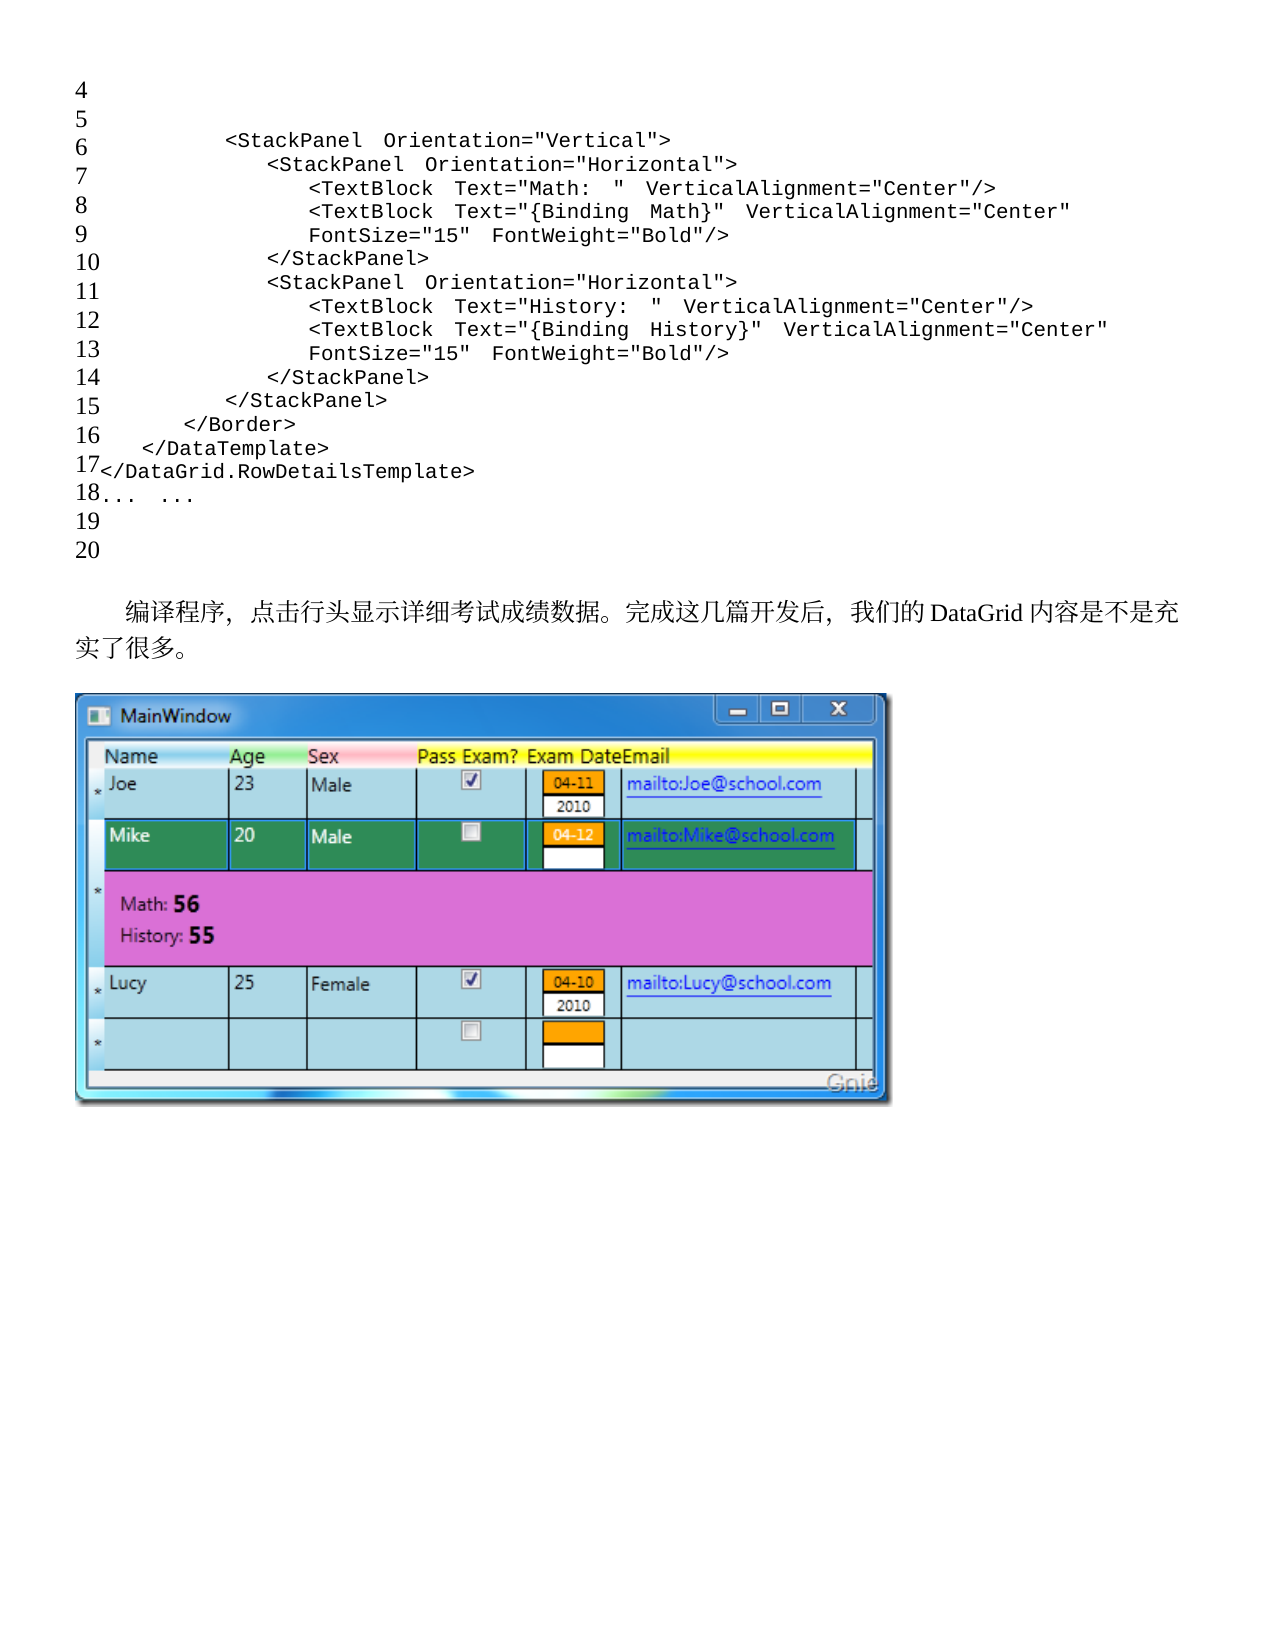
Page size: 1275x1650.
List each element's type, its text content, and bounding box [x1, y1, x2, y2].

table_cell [100, 75, 1108, 564]
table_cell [75, 75, 100, 564]
picture [75, 693, 893, 1107]
text 编译程序，点击行头显示详细考试成绩数据。完成这几篇开发后，我们的DataGrid 内容是不是充实了很多。 [75, 593, 1200, 665]
